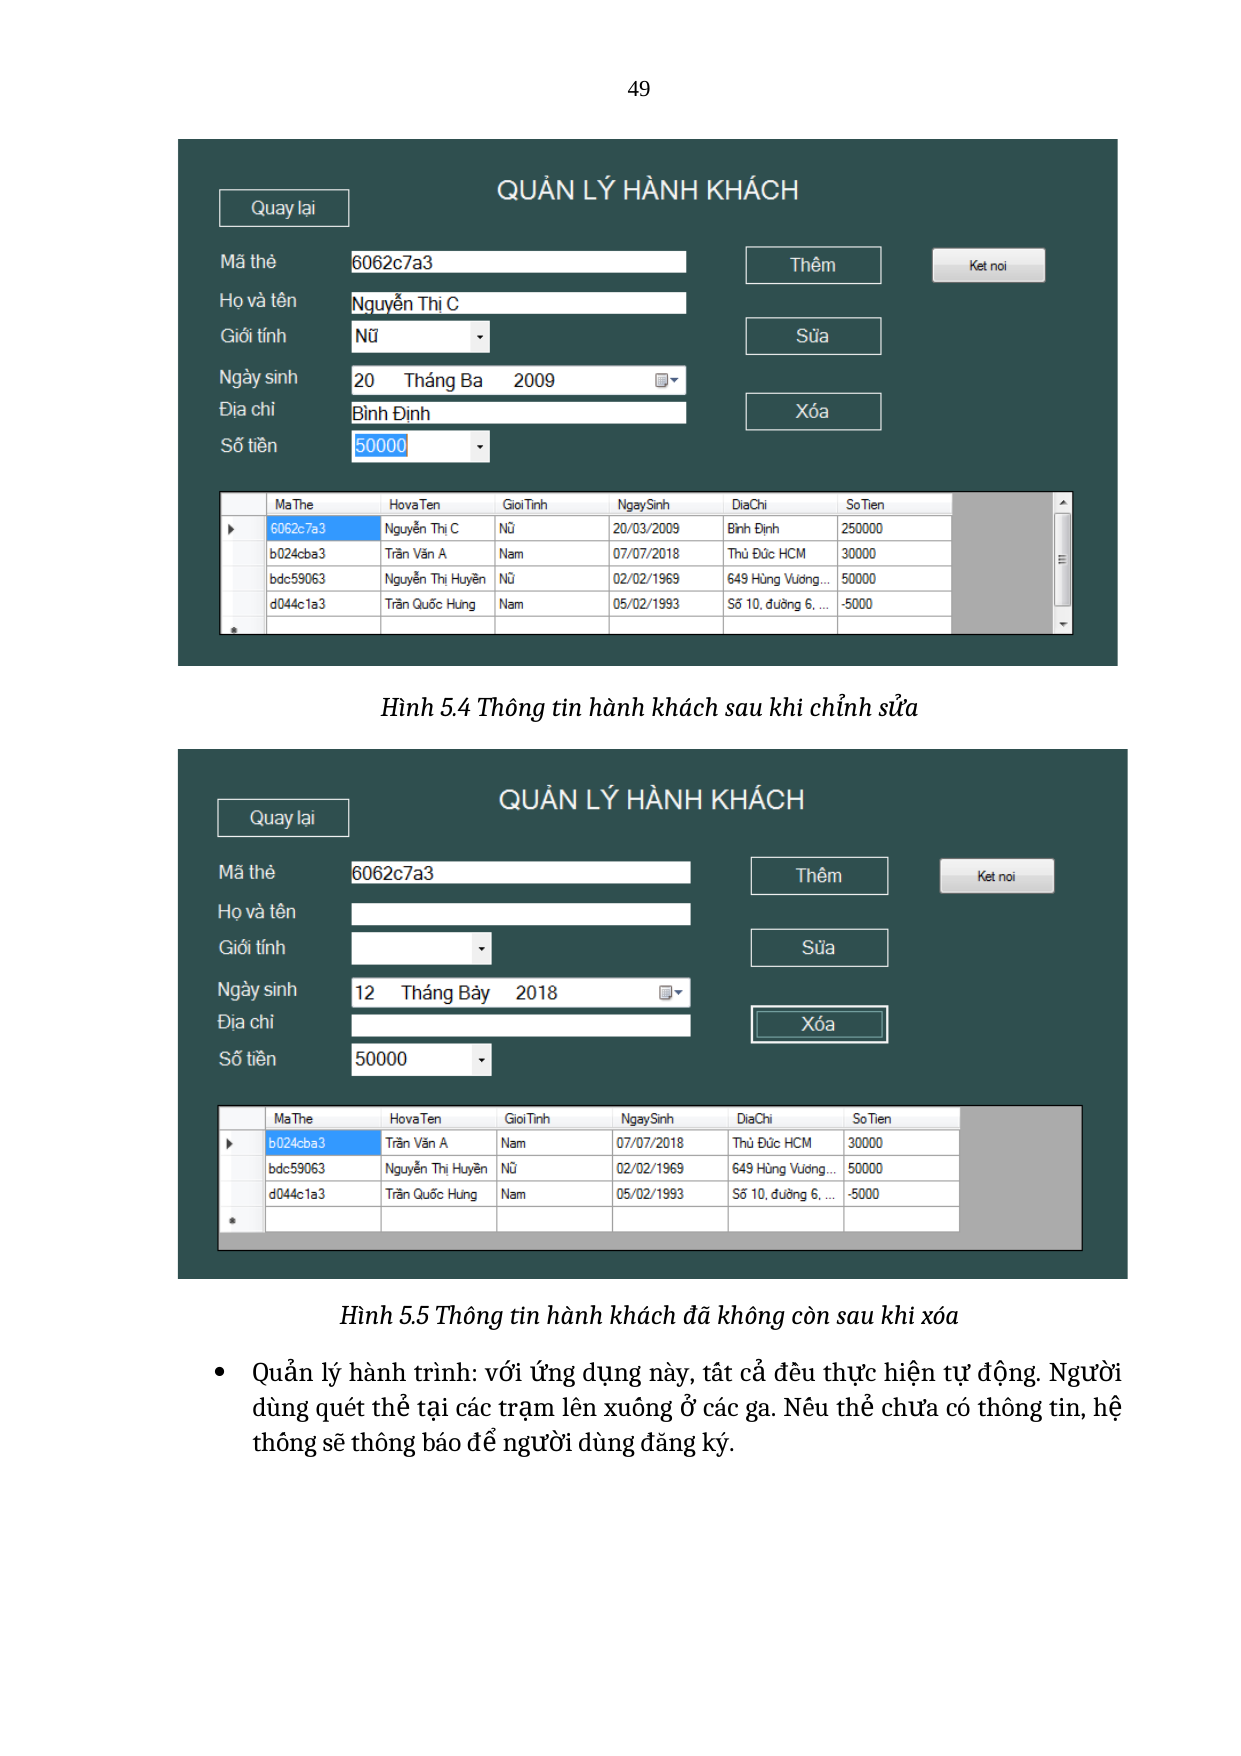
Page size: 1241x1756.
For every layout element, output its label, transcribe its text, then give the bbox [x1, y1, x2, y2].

list Quản lý hành trình: với ứng dụng này, tất cả đều thực hiện tự động. Người dùng quét thẻ tại các trạm lên xuống ở các ga. Nếu thẻ chưa có thông tin, hệ thống sẽ thông báo để người dùng đăng ký. [215, 1357, 1123, 1458]
text Hình 5.4 Thông tin hành khách sau khi chỉnh sửa [197, 692, 1103, 723]
picture [177, 749, 1128, 1279]
picture [177, 139, 1118, 666]
